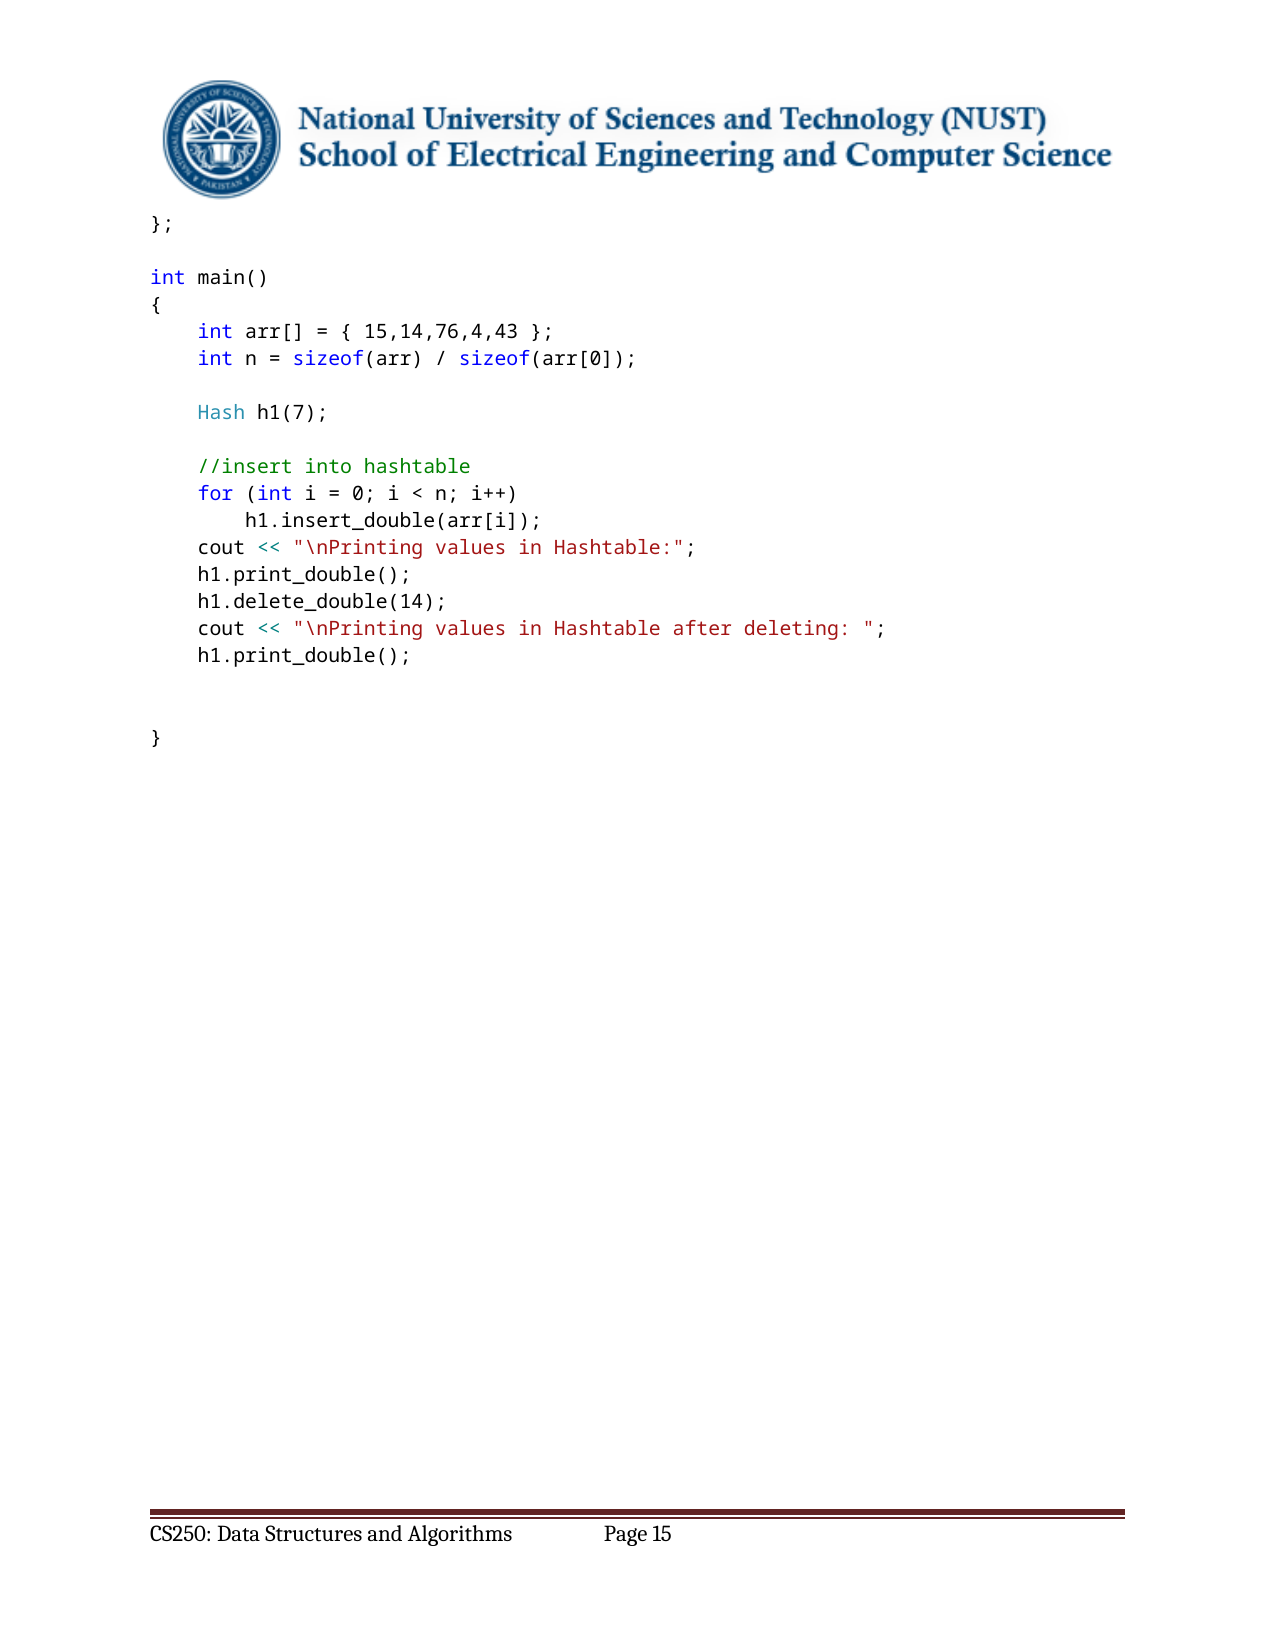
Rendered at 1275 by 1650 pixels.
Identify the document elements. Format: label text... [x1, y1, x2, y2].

text h1.delete_double(14); [150, 587, 1125, 614]
text h1.insert_double(arr[i]); [150, 506, 1125, 533]
text //insert into hashtable [150, 452, 1125, 479]
text for (int i = 0; i < n; i++) [150, 479, 1125, 506]
text cout << "\nPrinting values in Hashtable:"; [150, 533, 1125, 560]
text }; [150, 210, 1125, 236]
text int main() [150, 263, 1125, 290]
text h1.print_double(); [150, 560, 1125, 587]
text { [150, 290, 1125, 317]
text Hash h1(7); [150, 398, 1125, 425]
picture [150, 75, 1125, 210]
text cout << "\nPrinting values in Hashtable after deleting: "; [150, 614, 1125, 641]
text } [150, 723, 1125, 750]
text h1.print_double(); [150, 641, 1125, 668]
text int arr[] = { 15,14,76,4,43 }; [150, 317, 1125, 344]
text int n = sizeof(arr) / sizeof(arr[0]); [150, 344, 1125, 371]
